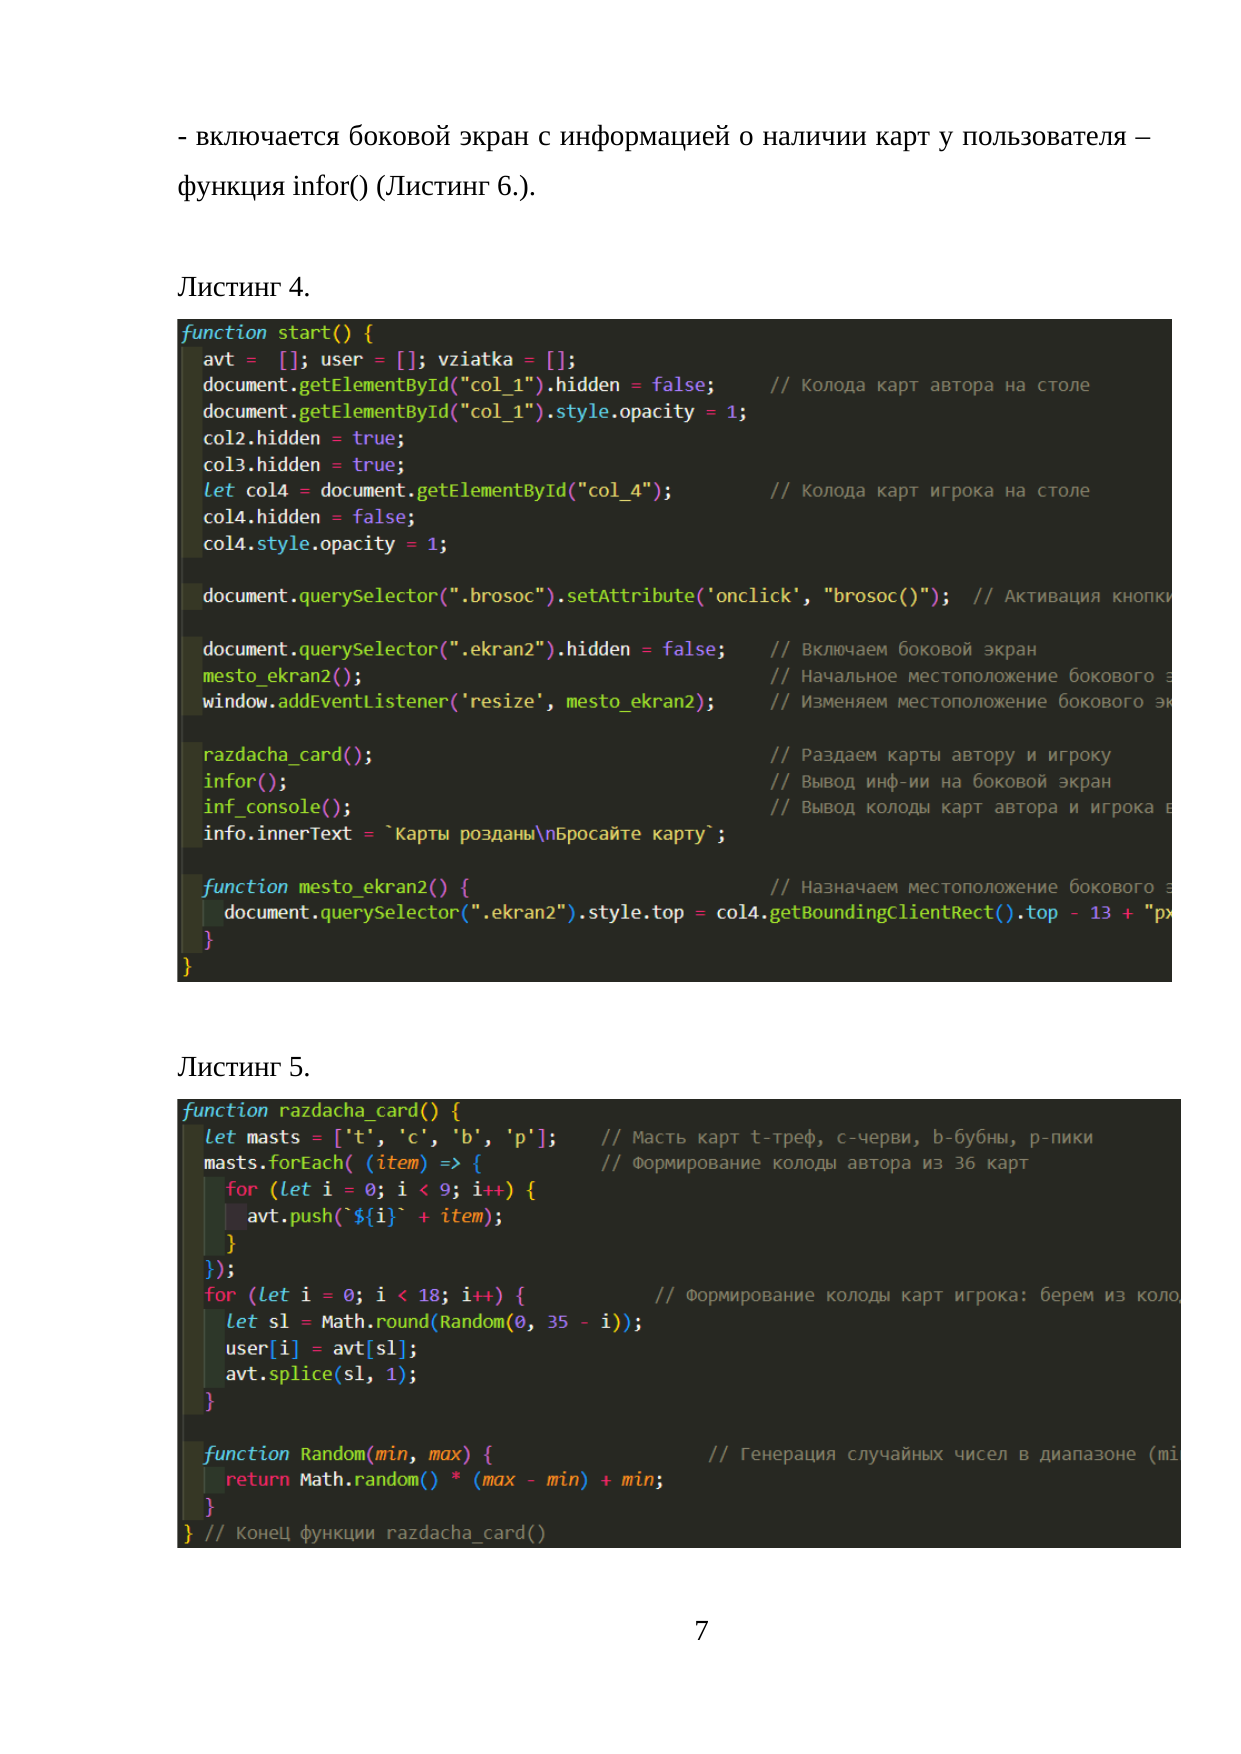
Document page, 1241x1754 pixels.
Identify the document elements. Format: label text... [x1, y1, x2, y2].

picture [177, 1099, 1181, 1548]
text - включается боковой экран с информацией о наличии карт у пользователя – функция infor() (Листинг 6.). [177, 118, 1152, 202]
picture [177, 319, 1172, 982]
text Листинг 4. [177, 269, 1152, 303]
text Листинг 5. [177, 1049, 1152, 1082]
